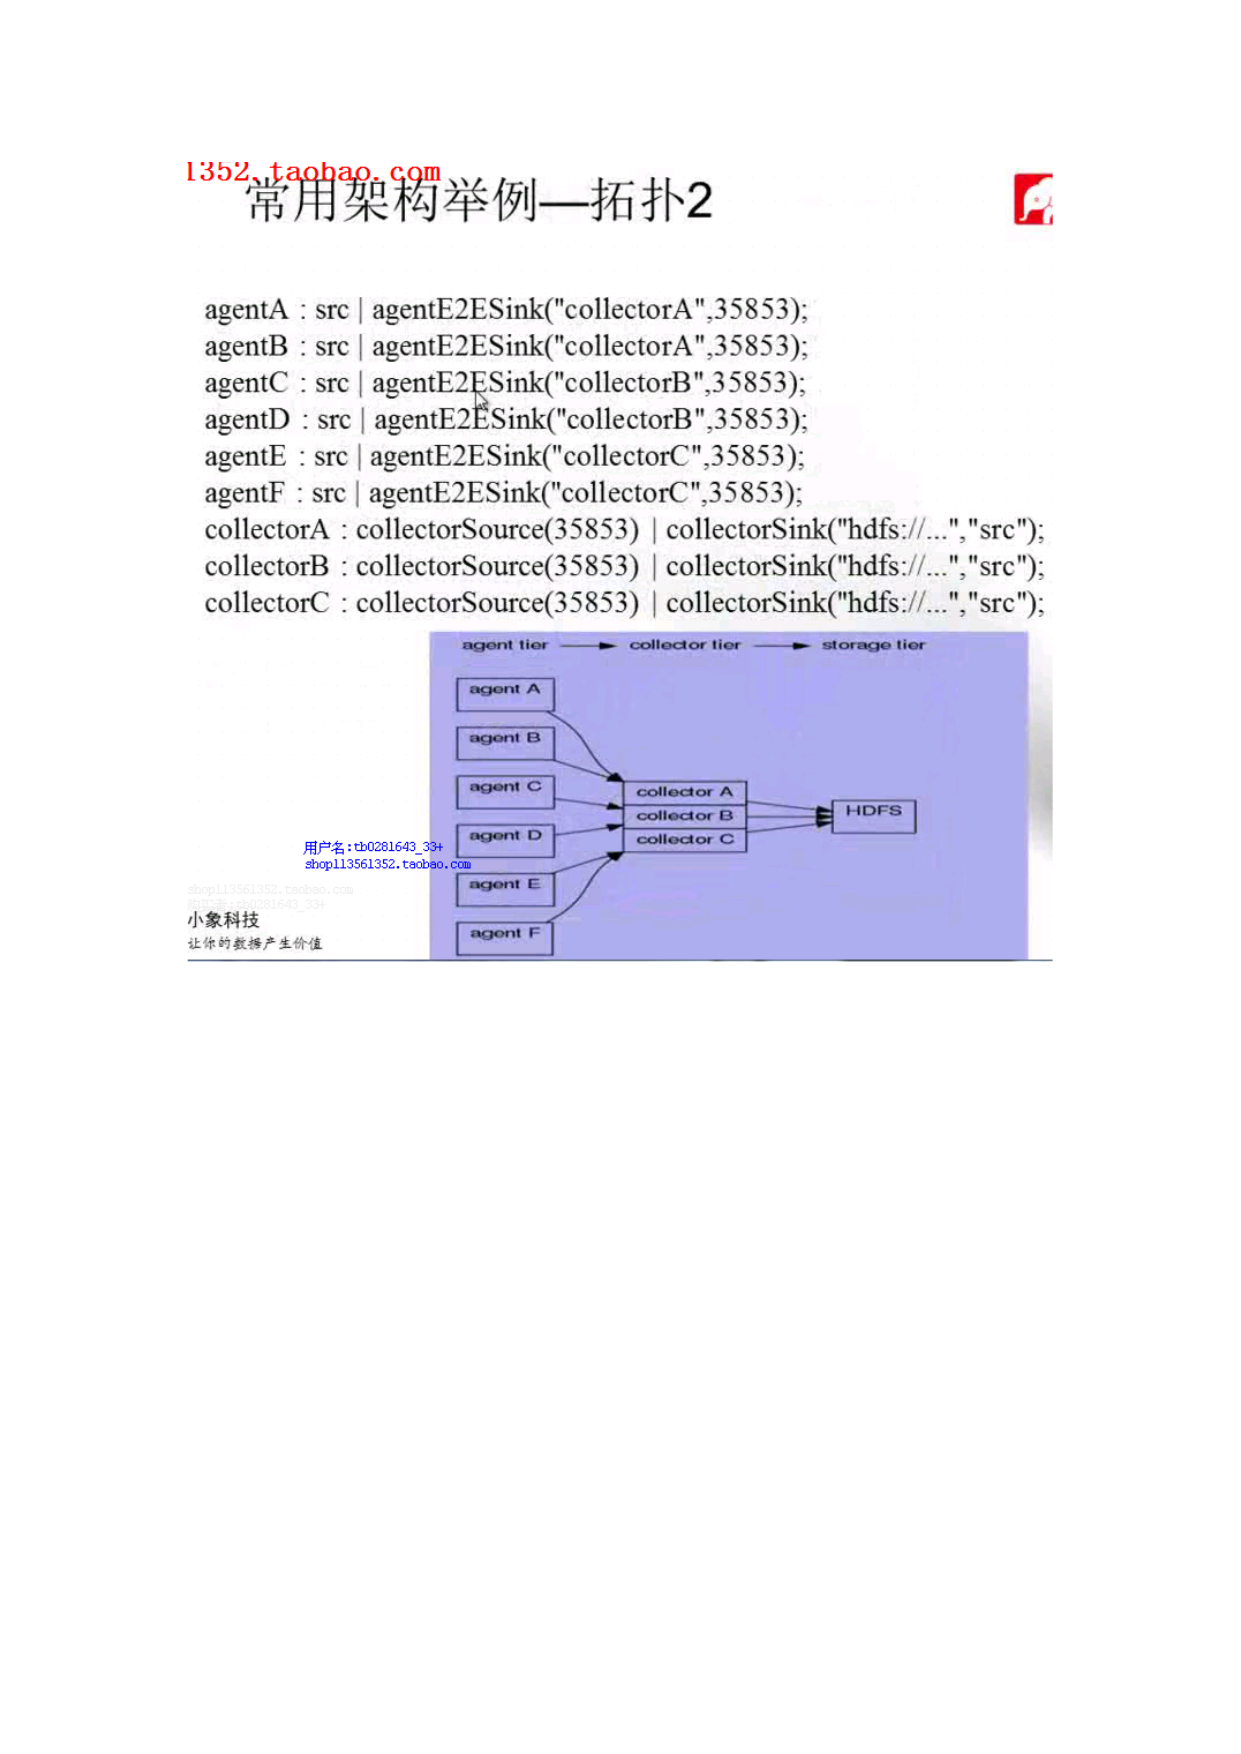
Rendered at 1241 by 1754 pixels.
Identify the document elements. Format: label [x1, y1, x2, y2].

picture [187, 162, 1053, 962]
